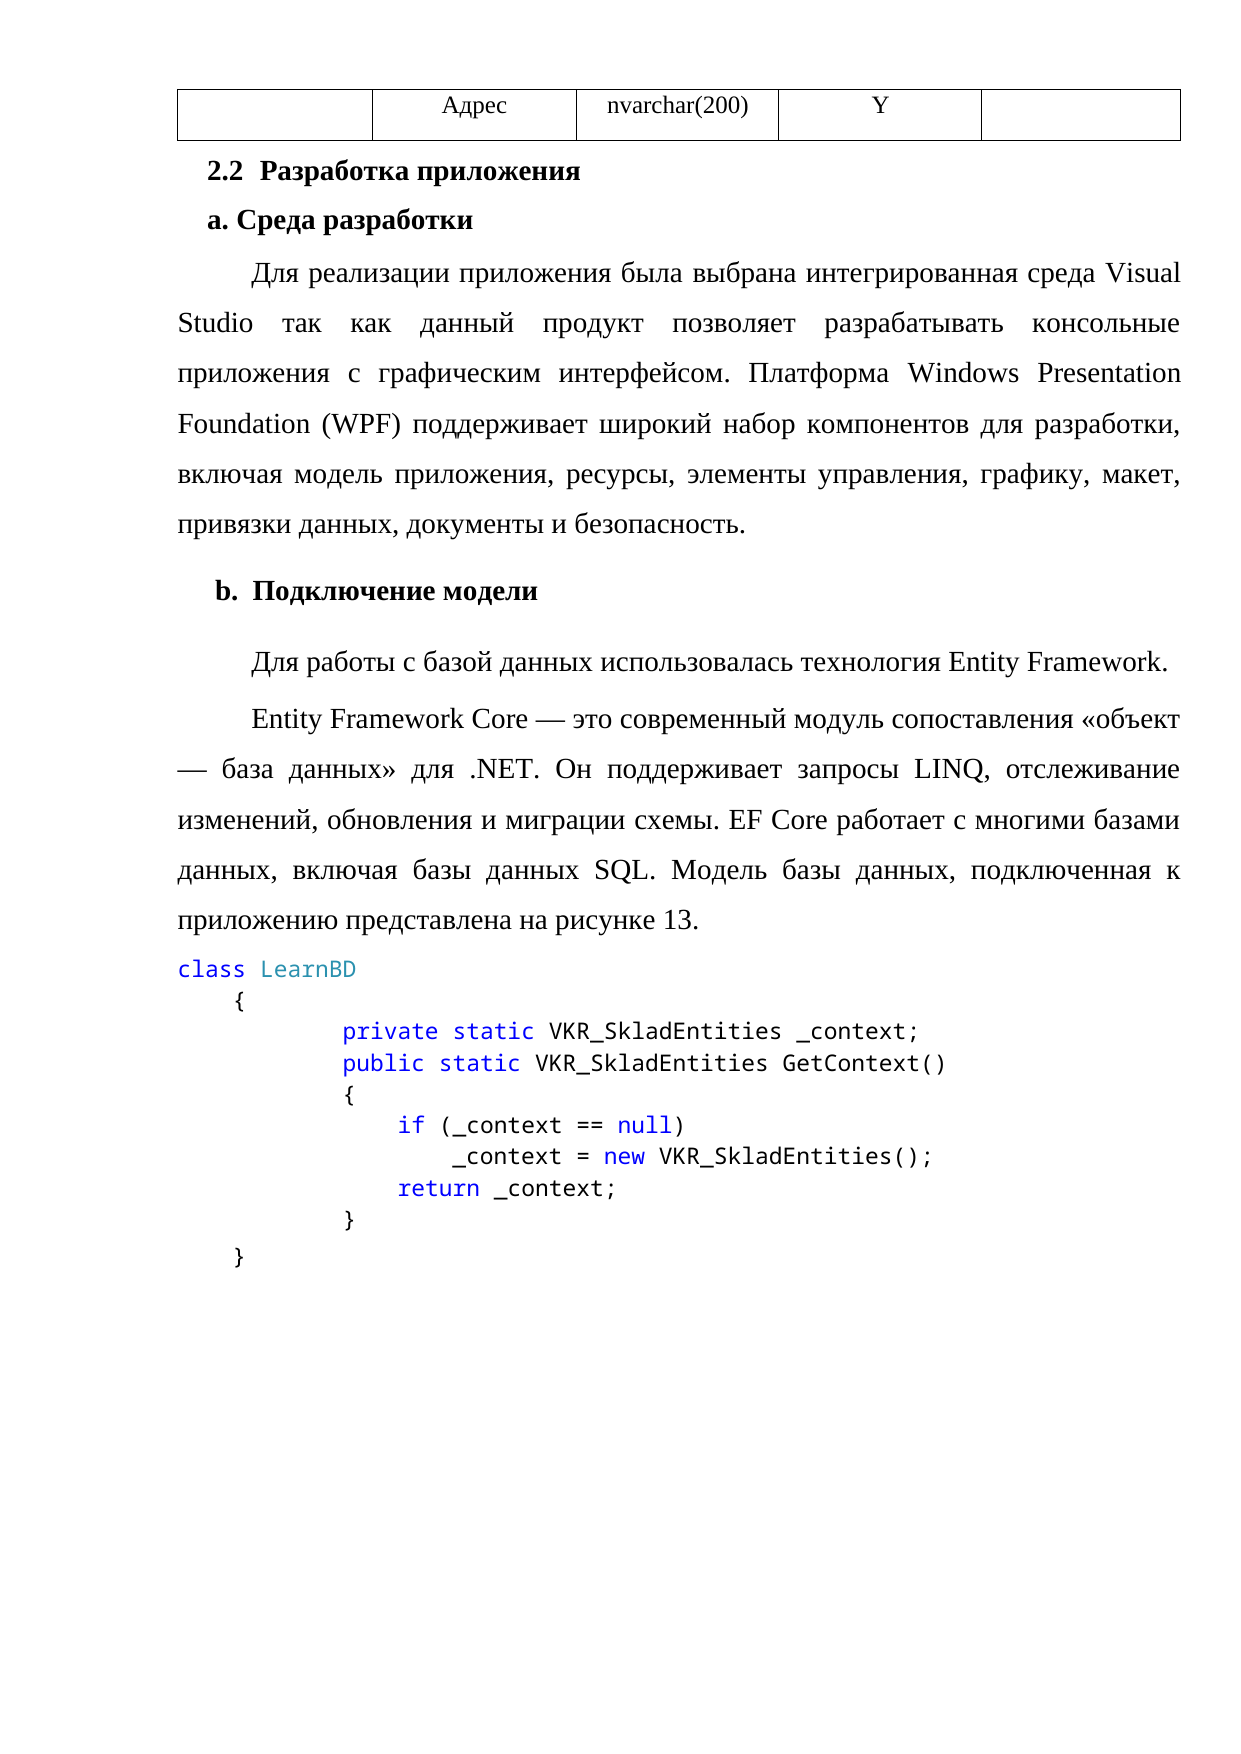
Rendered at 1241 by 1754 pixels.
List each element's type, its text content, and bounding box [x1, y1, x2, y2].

text { [177, 984, 1181, 1015]
text class LearnBD [177, 953, 1181, 984]
text а. Среда разработки [207, 202, 1181, 236]
text { [177, 1078, 1181, 1109]
list Разработка приложения [207, 153, 1181, 187]
text private static VKR_SkladEntities _context; [177, 1015, 1181, 1046]
table_cell [178, 90, 372, 140]
table_cell Y [779, 90, 981, 140]
text Entity Framework Core — это современный модуль сопоставления «объект — база данных» для .NET. Он поддерживает запросы LINQ, отслеживание изменений, обновления и миграции схемы. EF Core работает с многими базами данных, включая базы данных SQL. Модель базы данных, подключенная к приложению представлена на рисунке 13. [177, 701, 1181, 936]
text if (_context == null) [177, 1109, 1181, 1140]
text } [177, 1240, 1181, 1271]
text } [177, 1203, 1181, 1234]
text Для реализации приложения была выбрана интегрированная среда Visual Studio так как данный продукт позволяет разрабатывать консольные приложения с графическим интерфейсом. Платформа Windows Presentation Foundation (WPF) поддерживает широкий набор компонентов для разработки, включая модель приложения, ресурсы, элементы управления, графику, макет, привязки данных, документы и безопасность. [177, 255, 1181, 540]
text public static VKR_SkladEntities GetContext() [177, 1046, 1181, 1078]
list Подключение модели [215, 573, 1181, 607]
table_cell Адрес [373, 90, 576, 140]
table_cell nvarchar(200) [577, 90, 778, 140]
text _context = new VKR_SkladEntities(); [177, 1140, 1181, 1171]
text return _context; [177, 1171, 1181, 1203]
text Для работы с базой данных использовалась технология Entity Framework. [177, 644, 1181, 678]
table_cell [982, 90, 1180, 140]
